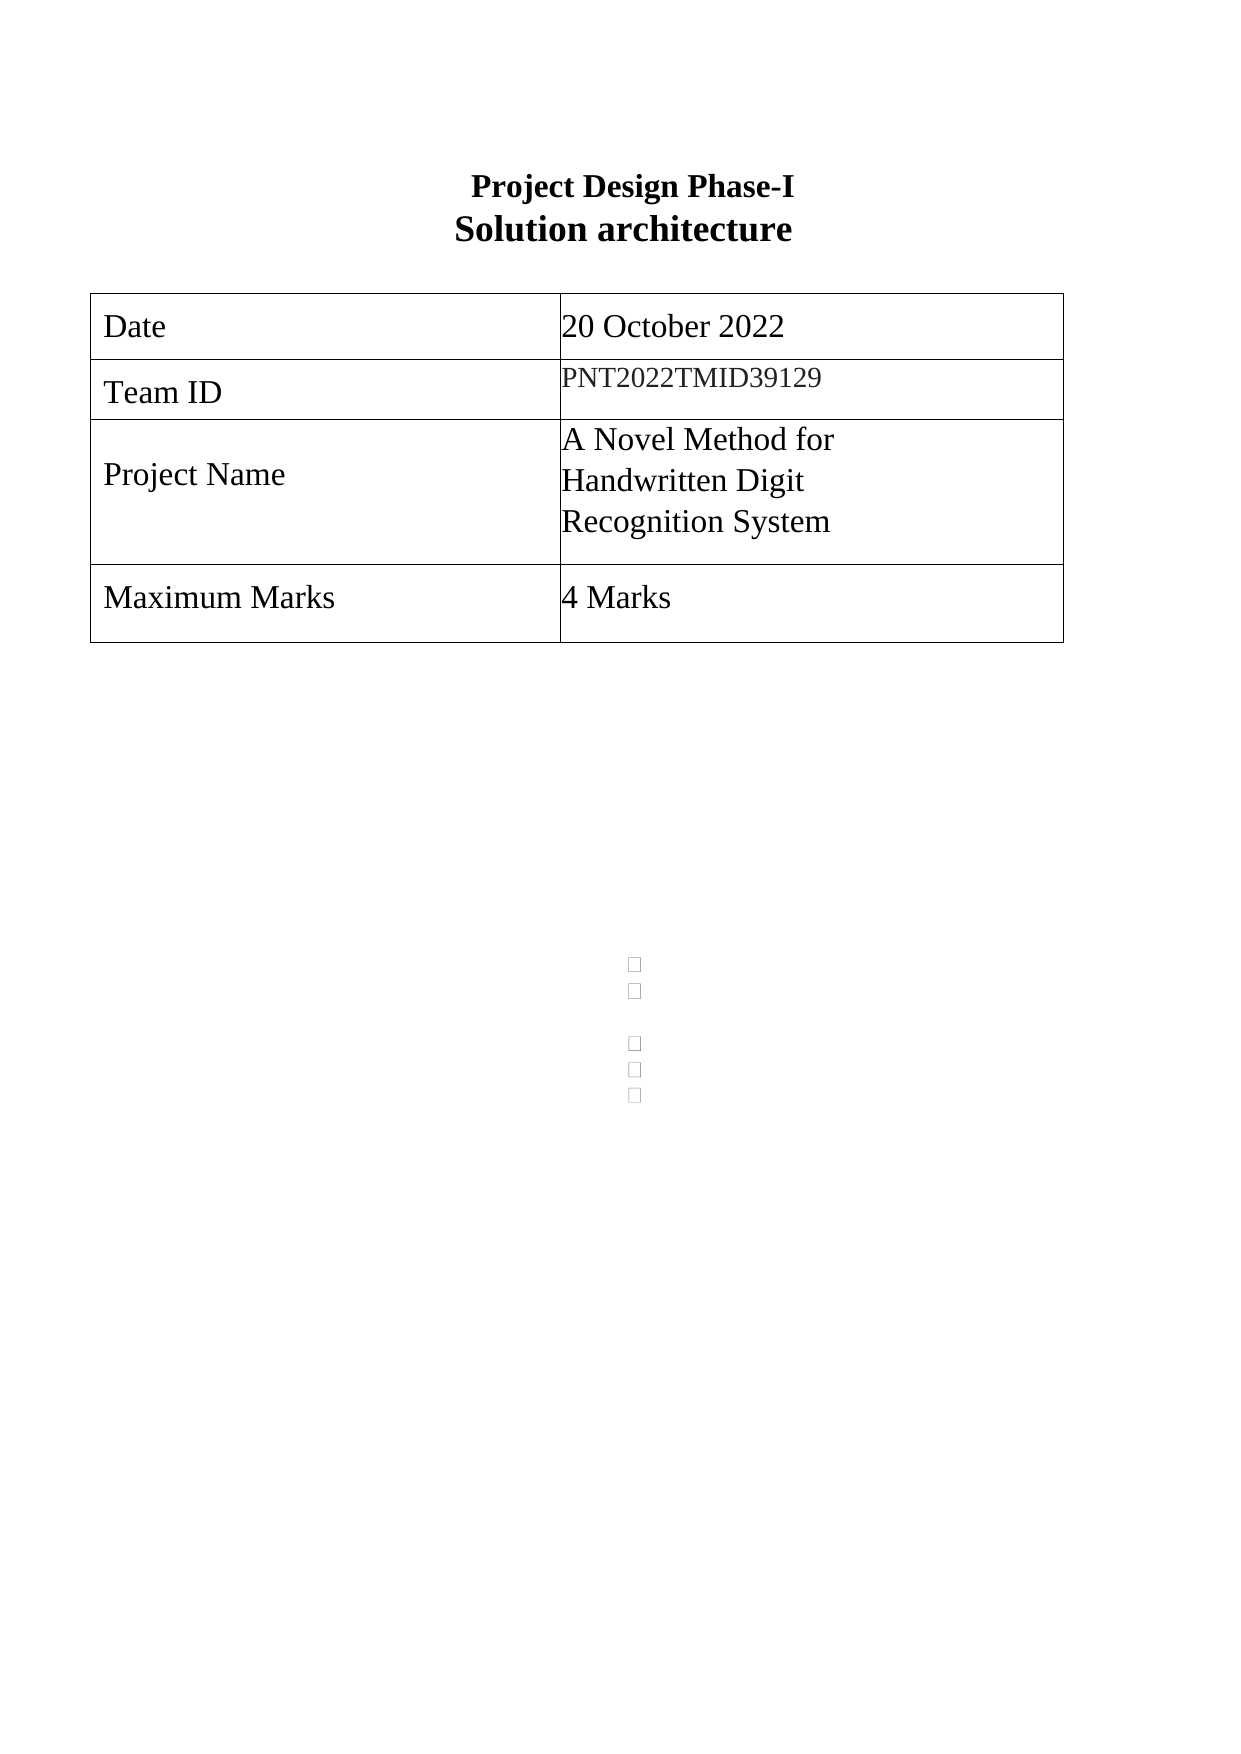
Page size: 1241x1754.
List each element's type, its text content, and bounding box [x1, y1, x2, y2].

table_header 20 October 2022 [561, 294, 1063, 359]
table_cell Maximum Marks [91, 565, 560, 642]
table_cell Team ID [91, 360, 560, 418]
table_cell PNT2022TMID39129 [561, 360, 1063, 418]
text Project Design Phase-I [434, 166, 831, 204]
picture [625, 951, 662, 1004]
table_cell A Novel Method for Handwritten Digit Recognition System [561, 420, 1063, 564]
table_cell Project Name [91, 420, 560, 564]
table_cell 4 Marks [561, 565, 1063, 642]
table_header Date [91, 294, 560, 359]
picture [625, 1030, 662, 1107]
text Solution architecture [79, 207, 1167, 250]
